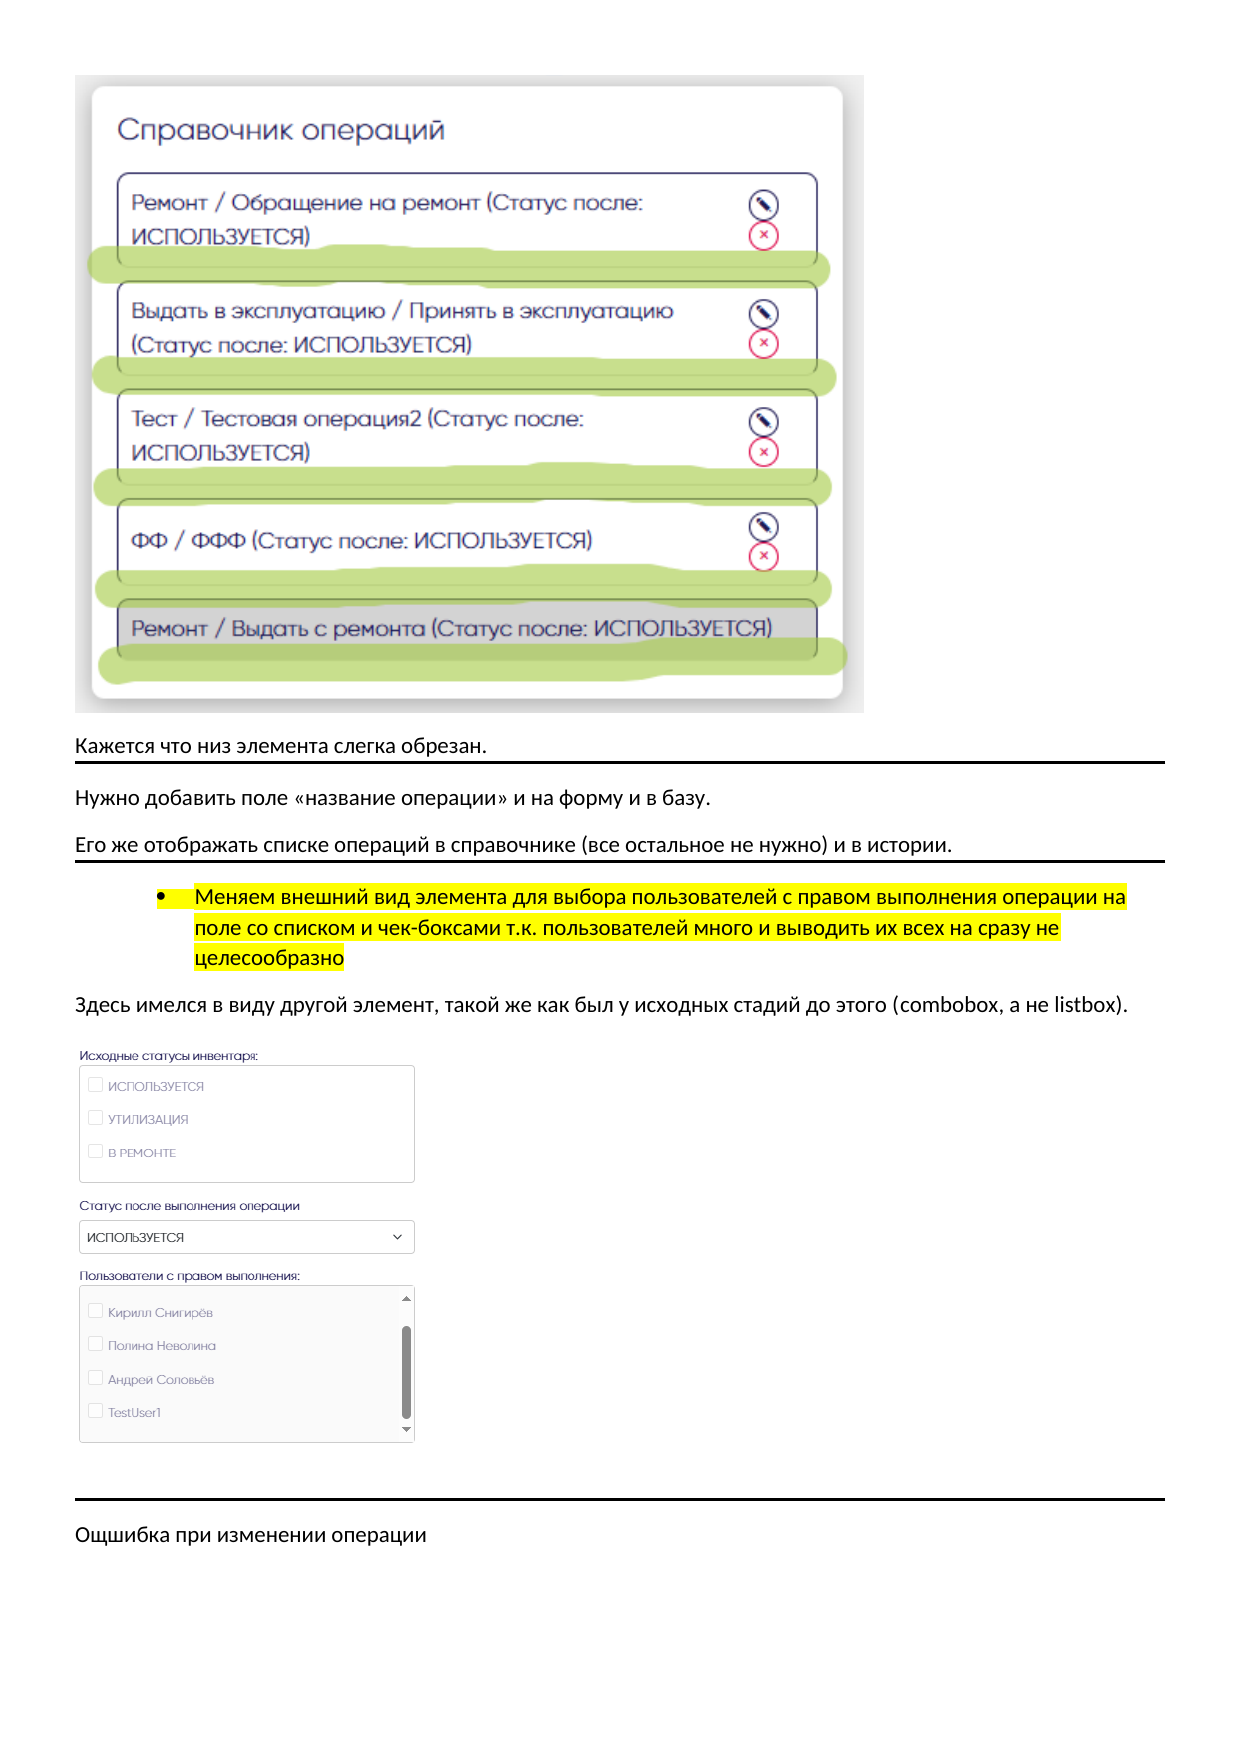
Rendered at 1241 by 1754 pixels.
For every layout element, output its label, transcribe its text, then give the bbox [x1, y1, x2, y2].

picture [75, 75, 864, 713]
text Нужно добавить поле «название операции» и на форму и в базу. [75, 783, 1165, 811]
text Его же отображать списке операций в справочнике (все остальное не нужно) и в истории. [75, 830, 1165, 860]
text Кажется что низ элемента слегка обрезан. [75, 731, 1165, 761]
text Ощшибка при изменении операции [75, 1520, 1165, 1548]
text Здесь имелся в виду другой элемент, такой же как был у исходных стадий до этого (combobox, а не listbox). [75, 990, 1165, 1018]
picture [75, 1036, 429, 1449]
list Меняем внешний вид элемента для выбора пользователей с правом выполнения операции на поле со списком и чек-боксами т.к. пользователей много и выводить их всех на сразу не целесообразно [157, 882, 1165, 971]
